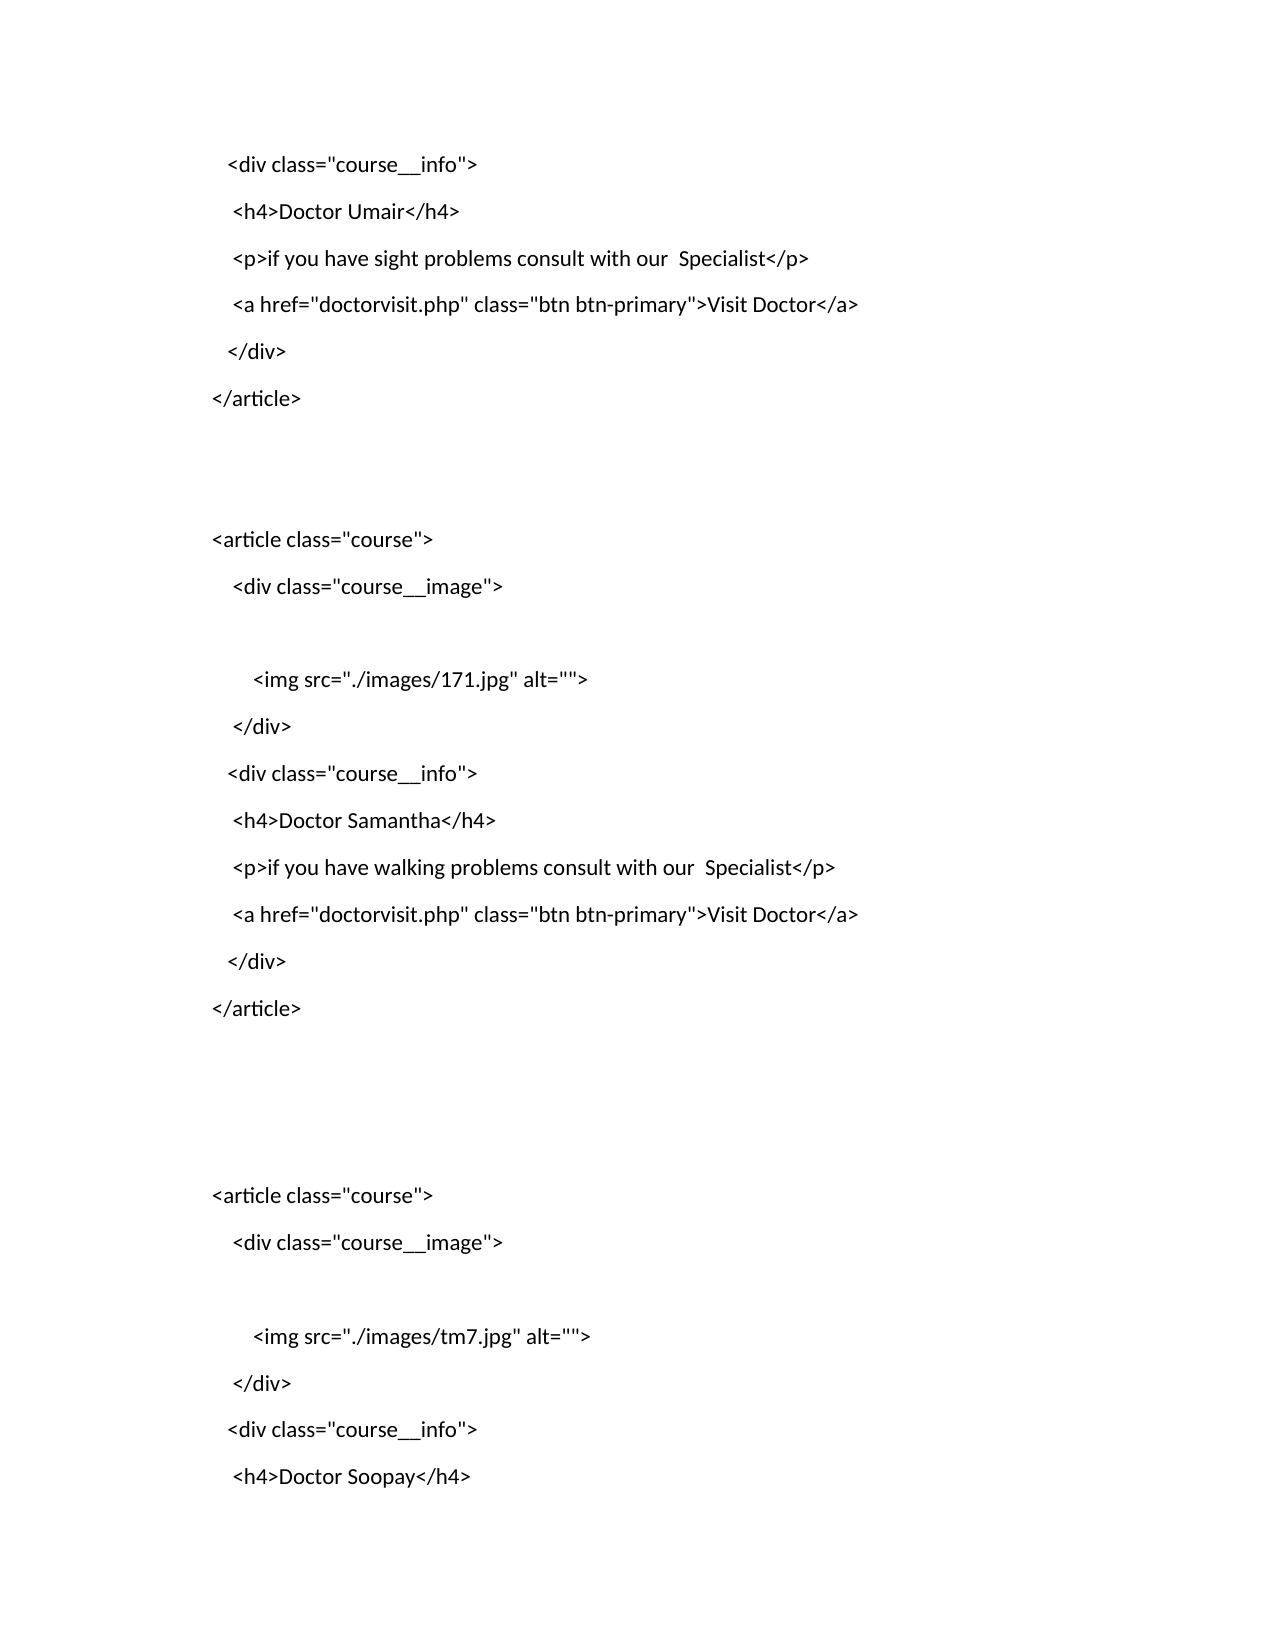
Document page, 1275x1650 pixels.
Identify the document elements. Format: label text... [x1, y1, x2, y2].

text <h4>Doctor Samantha</h4> [150, 806, 1125, 834]
text <h4>Doctor Umair</h4> [150, 197, 1125, 225]
text <a href="doctorvisit.php" class="btn btn-primary">Visit Doctor</a> [150, 291, 1125, 319]
text <p>if you have walking problems consult with our Specialist</p> [150, 853, 1125, 881]
text </div> [150, 337, 1125, 366]
text <div class="course__info"> [150, 1416, 1125, 1444]
text </div> [150, 947, 1125, 975]
text <p>if you have sight problems consult with our Specialist</p> [150, 244, 1125, 272]
text <article class="course"> [150, 1181, 1125, 1209]
text <div class="course__info"> [150, 759, 1125, 787]
text <div class="course__image"> [150, 1228, 1125, 1256]
text <div class="course__info"> [150, 150, 1125, 178]
text </div> [150, 712, 1125, 741]
text <article class="course"> [150, 525, 1125, 553]
text </article> [150, 384, 1125, 412]
text <a href="doctorvisit.php" class="btn btn-primary">Visit Doctor</a> [150, 900, 1125, 928]
text </div> [150, 1369, 1125, 1397]
text <img src="./images/171.jpg" alt=""> [150, 666, 1125, 694]
text <img src="./images/tm7.jpg" alt=""> [150, 1322, 1125, 1350]
text <h4>Doctor Soopay</h4> [150, 1462, 1125, 1491]
text <div class="course__image"> [150, 572, 1125, 600]
text </article> [150, 994, 1125, 1022]
